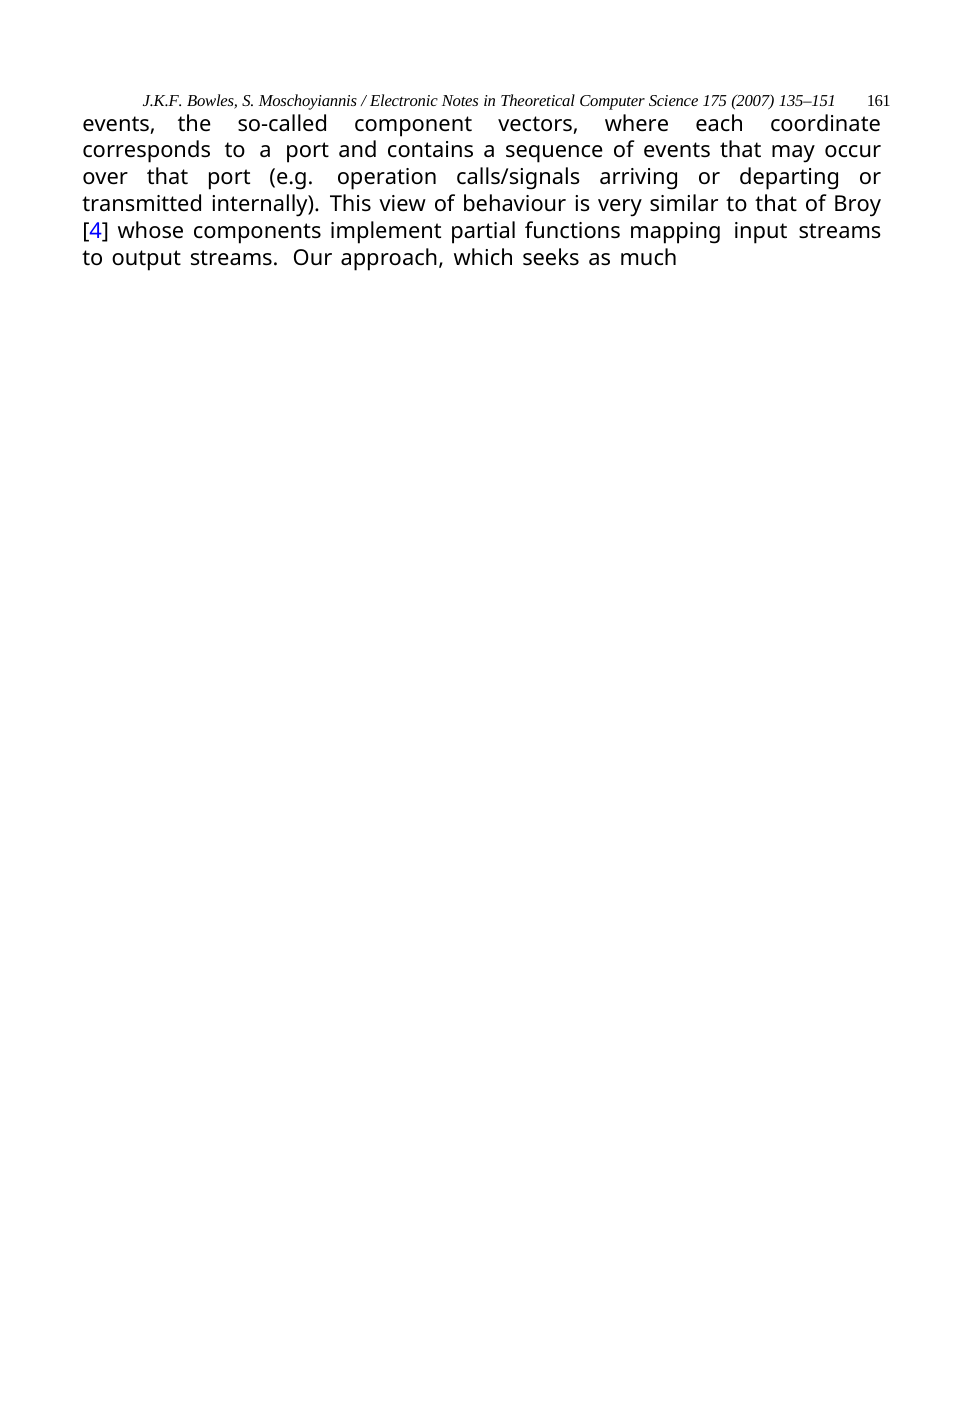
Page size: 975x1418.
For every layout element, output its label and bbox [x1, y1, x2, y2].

text [82, 110, 881, 272]
